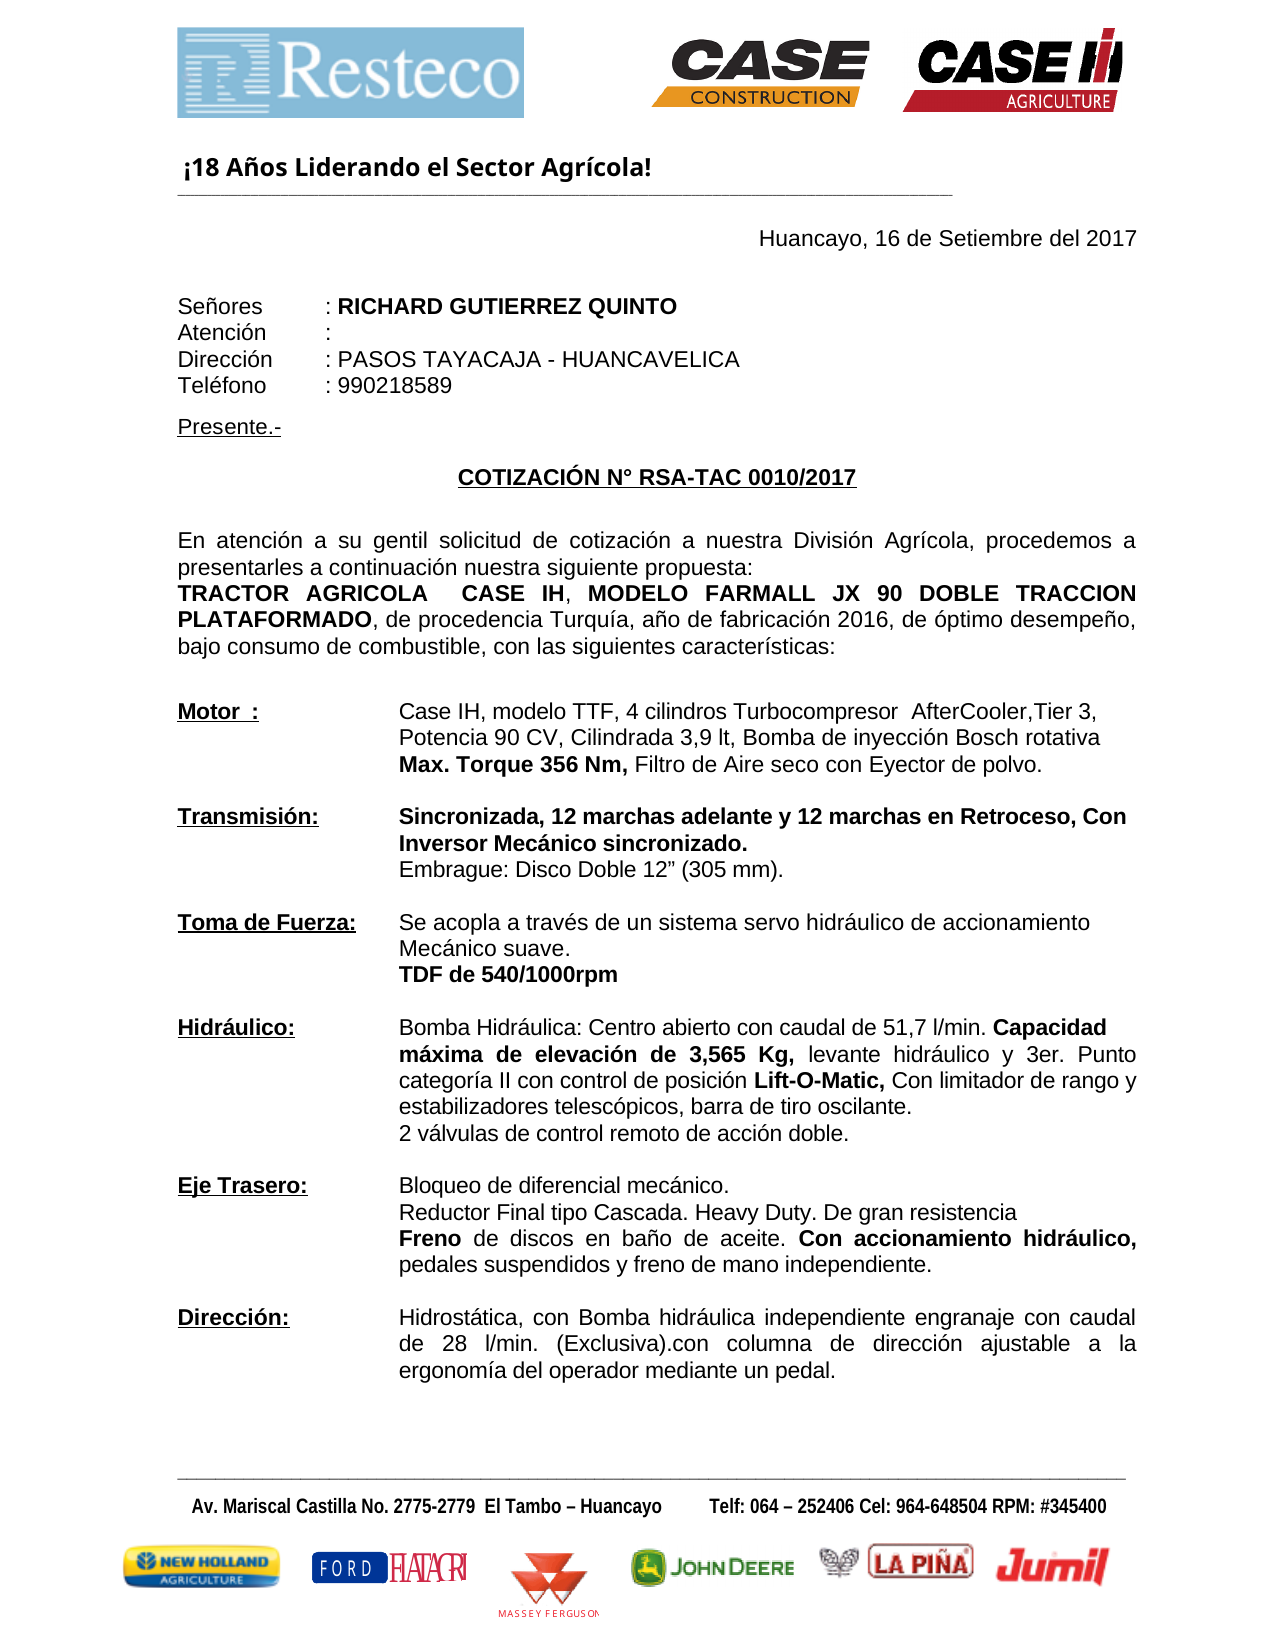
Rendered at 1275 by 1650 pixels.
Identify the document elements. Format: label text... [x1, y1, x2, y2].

picture [993, 1545, 1112, 1587]
text Dirección: Hidrostática, con Bomba hidráulica independiente engranaje con caudal de 28 l/min. (Exclusiva).con columna de dirección ajustable a la ergonomía del operador mediante un pedal. [177, 1304, 1137, 1383]
text Presente.- [177, 414, 1122, 439]
text Huancayo, 16 de Setiembre del 2017 [177, 225, 1137, 252]
text 2 válvulas de control remoto de acción doble. [325, 1119, 1137, 1146]
text Transmisión: Sincronizada, 12 marchas adelante y 12 marchas en Retroceso, Con [177, 803, 1137, 830]
text TDF de 540/1000rpm [399, 961, 1137, 988]
text Motor : Case IH, modelo TTF, 4 cilindros Turbocompresor AfterCooler,Tier 3, Potencia 90 CV, Cilindrada 3,9 lt, Bomba de inyección Bosch rotativa [177, 698, 1137, 751]
text Reductor Final tipo Cascada. Heavy Duty. De gran resistencia [325, 1199, 1137, 1225]
text Teléfono : 990218589 [177, 372, 1137, 398]
subtitle Dirección : PASOS TAYACAJA - HUANCAVELICA [177, 346, 1137, 372]
subtitle Señores : RICHARD GUTIERREZ QUINTO [177, 293, 1137, 319]
text Eje Trasero: Bloqueo de diferencial mecánico. [177, 1172, 1137, 1199]
text Freno de discos en baño de aceite. Con accionamiento hidráulico, pedales suspendidos y freno de mano independiente. [399, 1225, 1137, 1278]
picture [818, 1543, 974, 1579]
text Inversor Mecánico sincronizado. [399, 830, 1137, 856]
text Toma de Fuerza: Se acopla a través de un sistema servo hidráulico de accionamiento [177, 909, 1137, 935]
text máxima de elevación de 3,565 Kg, levante hidráulico y 3er. Punto categoría II con control de posición Lift-O-Matic, Con limitador de rango y estabilizadores telescópicos, barra de tiro oscilante. [399, 1041, 1137, 1119]
text TRACTOR AGRICOLA CASE IH, MODELO FARMALL JX 90 DOBLE TRACCION PLATAFORMADO, de procedencia Turquía, año de fabricación 2016, de óptimo desempeño, bajo consumo de combustible, con las siguientes características: [177, 580, 1137, 659]
text Max. Torque 356 Nm, Filtro de Aire seco con Eyector de polvo. [399, 751, 1137, 777]
text COTIZACIÓN N° RSA-TAC 0010/2017 [177, 464, 1137, 490]
picture [122, 1543, 281, 1588]
text Embrague: Disco Doble 12” (305 mm). [325, 856, 1137, 882]
text Hidráulico: Bomba Hidráulica: Centro abierto con caudal de 51,7 l/min. Capacidad [177, 1014, 1137, 1041]
text En atención a su gentil solicitud de cotización a nuestra División Agrícola, procedemos a presentarles a continuación nuestra siguiente propuesta: [177, 527, 1137, 580]
text Mecánico suave. [399, 935, 1137, 961]
picture [177, 26, 524, 118]
subtitle Atención : [177, 319, 1137, 346]
